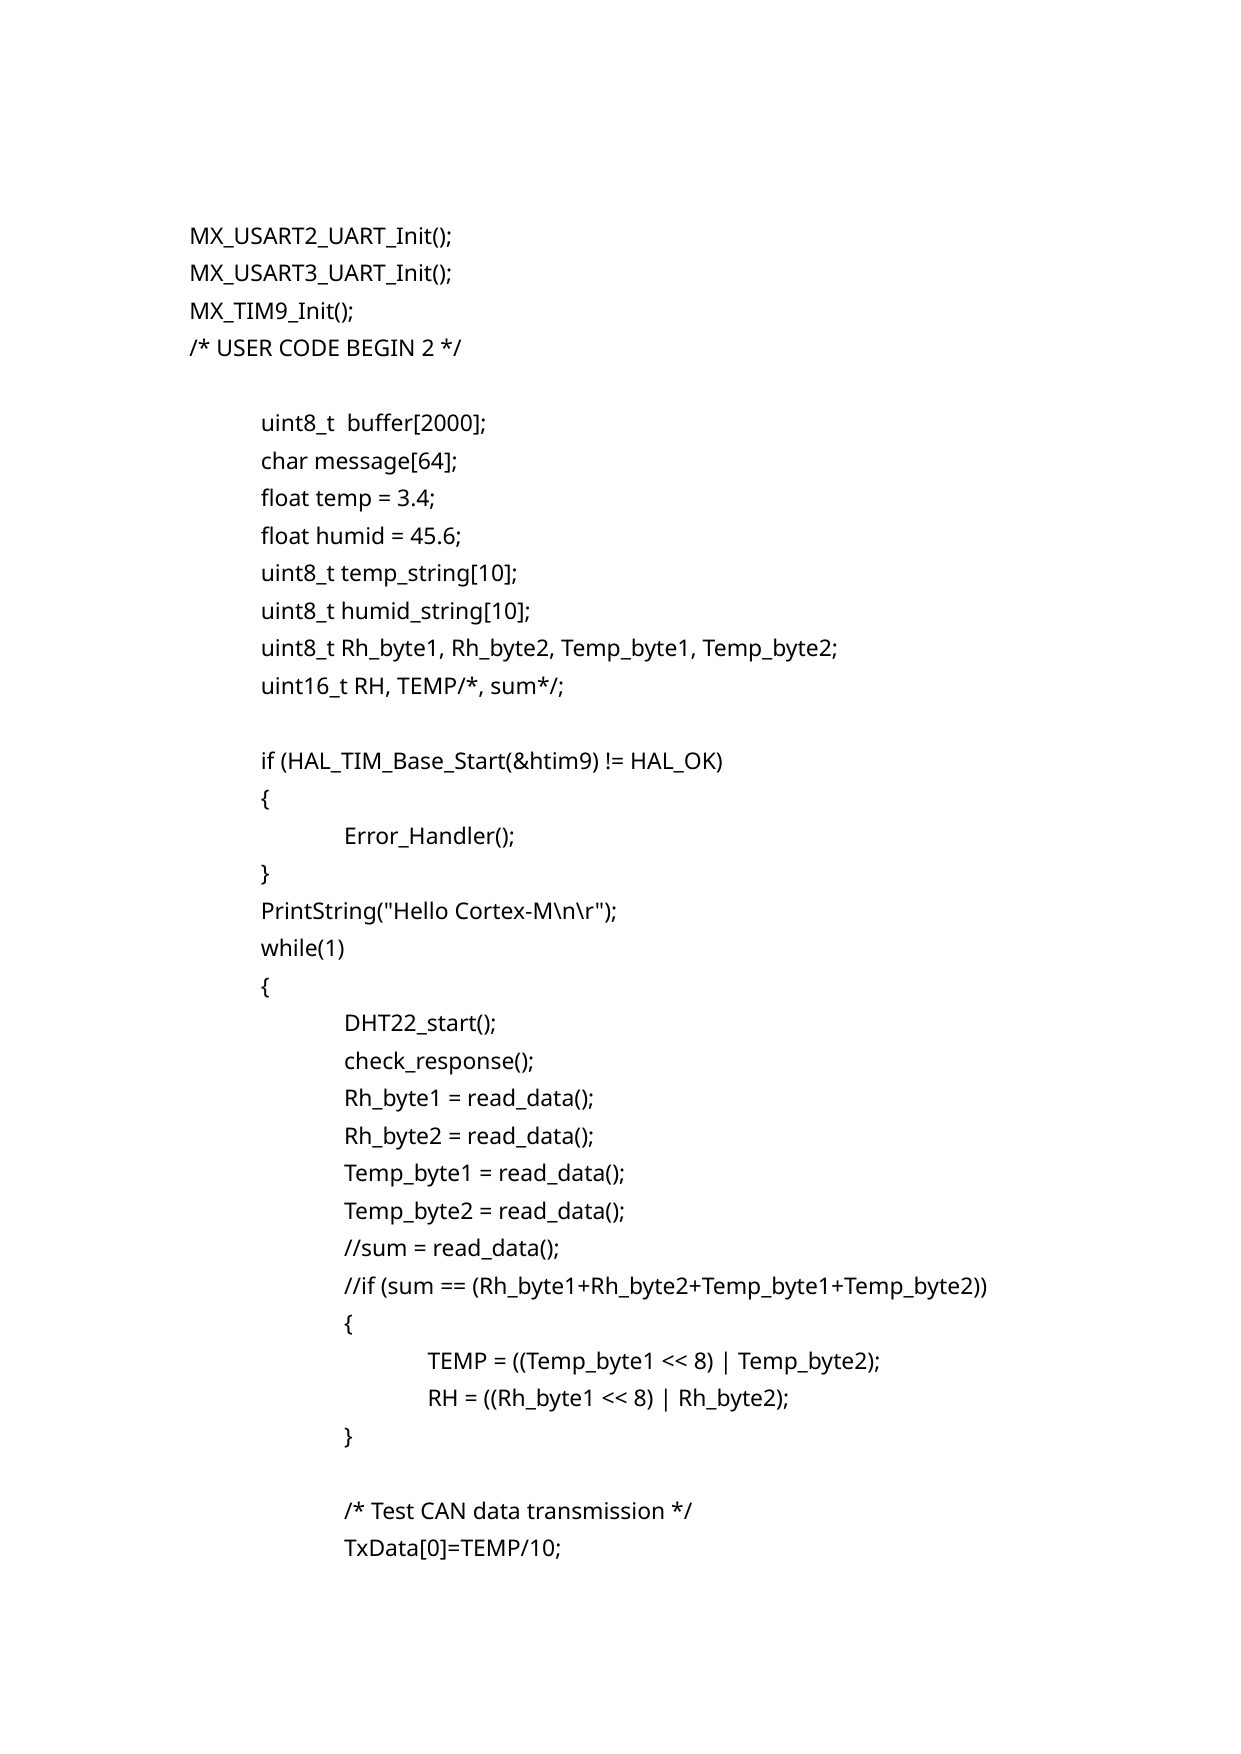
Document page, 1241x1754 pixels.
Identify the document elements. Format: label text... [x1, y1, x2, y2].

text Rh_byte2 = read_data(); [177, 1117, 1063, 1154]
text while(1) [177, 929, 1063, 967]
text MX_USART2_UART_Init(); [177, 217, 1063, 254]
text TEMP = ((Temp_byte1 << 8) | Temp_byte2); [177, 1342, 1063, 1379]
text //sum = read_data(); [177, 1229, 1063, 1267]
text uint8_t humid_string[10]; [177, 592, 1063, 629]
text check_response(); [177, 1042, 1063, 1079]
text /* Test CAN data transmission */ [177, 1492, 1063, 1529]
text //if (sum == (Rh_byte1+Rh_byte2+Temp_byte1+Temp_byte2)) [177, 1267, 1063, 1304]
text { [177, 967, 1063, 1004]
text TxData[0]=TEMP/10; [177, 1529, 1063, 1567]
text Rh_byte1 = read_data(); [177, 1079, 1063, 1117]
text uint8_t Rh_byte1, Rh_byte2, Temp_byte1, Temp_byte2; [177, 629, 1063, 667]
text { [177, 779, 1063, 817]
text if (HAL_TIM_Base_Start(&htim9) != HAL_OK) [177, 742, 1063, 779]
text uint8_t buffer[2000]; [177, 404, 1063, 442]
text /* USER CODE BEGIN 2 */ [177, 329, 1063, 367]
text char message[64]; [177, 442, 1063, 479]
text MX_TIM9_Init(); [177, 292, 1063, 329]
text float temp = 3.4; [177, 479, 1063, 517]
text } [177, 1417, 1063, 1454]
text Temp_byte2 = read_data(); [177, 1192, 1063, 1229]
text { [177, 1304, 1063, 1342]
text DHT22_start(); [177, 1004, 1063, 1042]
text float humid = 45.6; [177, 517, 1063, 554]
text uint16_t RH, TEMP/*, sum*/; [177, 667, 1063, 704]
text Error_Handler(); [177, 817, 1063, 854]
text MX_USART3_UART_Init(); [177, 254, 1063, 292]
text RH = ((Rh_byte1 << 8) | Rh_byte2); [177, 1379, 1063, 1417]
text } [177, 854, 1063, 892]
text PrintString("Hello Cortex-M\n\r"); [177, 892, 1063, 929]
text Temp_byte1 = read_data(); [177, 1154, 1063, 1192]
text uint8_t temp_string[10]; [177, 554, 1063, 592]
